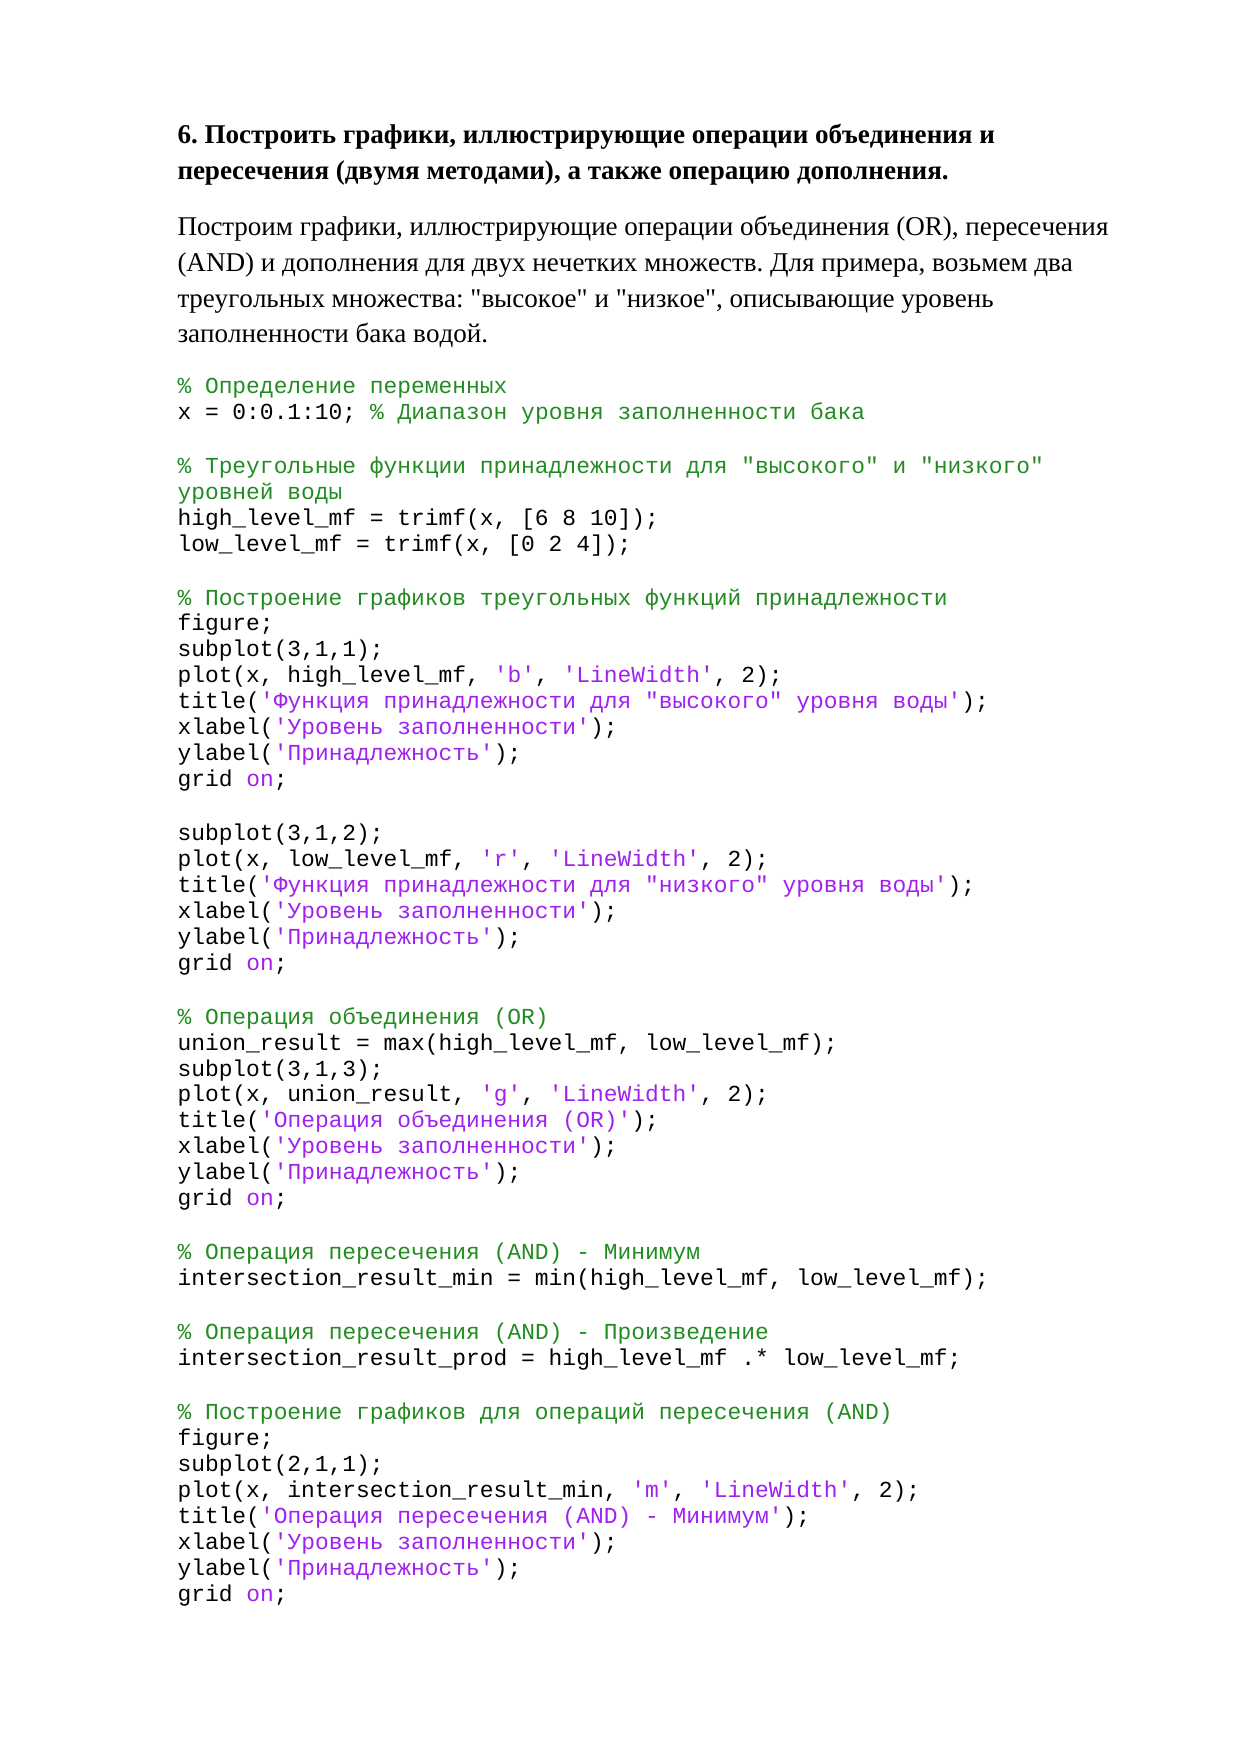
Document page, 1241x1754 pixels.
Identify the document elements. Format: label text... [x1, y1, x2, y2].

text xlabel('Уровень заполненности'); [177, 716, 1152, 741]
text title('Операция пересечения (AND) - Минимум'); [177, 1504, 1152, 1530]
text grid on; [177, 767, 1152, 793]
text high_level_mf = trimf(x, [6 8 10]); [177, 506, 1152, 532]
text ylabel('Принадлежность'); [177, 1161, 1152, 1187]
text plot(x, union_result, 'g', 'LineWidth', 2); [177, 1083, 1152, 1109]
text subplot(2,1,1); [177, 1452, 1152, 1478]
text % Операция объединения (OR) [177, 1005, 1152, 1031]
text % Операция пересечения (AND) - Произведение [177, 1320, 1152, 1346]
text % Операция пересечения (AND) - Минимум [177, 1241, 1152, 1266]
text title('Функция принадлежности для "низкого" уровня воды'); [177, 873, 1152, 899]
text title('Функция принадлежности для "высокого" уровня воды'); [177, 689, 1152, 716]
text ylabel('Принадлежность'); [177, 925, 1152, 951]
text % Построение графиков для операций пересечения (AND) [177, 1400, 1152, 1426]
text grid on; [177, 1187, 1152, 1212]
text plot(x, high_level_mf, 'b', 'LineWidth', 2); [177, 664, 1152, 689]
text ylabel('Принадлежность'); [177, 1556, 1152, 1582]
text xlabel('Уровень заполненности'); [177, 1530, 1152, 1556]
text xlabel('Уровень заполненности'); [177, 899, 1152, 925]
text % Треугольные функции принадлежности для "высокого" и "низкого" уровней воды [177, 454, 1152, 506]
text intersection_result_min = min(high_level_mf, low_level_mf); [177, 1266, 1152, 1292]
text % Определение переменных [177, 374, 1152, 400]
text low_level_mf = trimf(x, [0 2 4]); [177, 532, 1152, 558]
text title('Операция объединения (OR)'); [177, 1109, 1152, 1135]
text plot(x, intersection_result_min, 'm', 'LineWidth', 2); [177, 1478, 1152, 1504]
text grid on; [177, 1582, 1152, 1608]
text xlabel('Уровень заполненности'); [177, 1135, 1152, 1161]
text ylabel('Принадлежность'); [177, 741, 1152, 767]
text 6. Построить графики, иллюстрирующие операции объединения и пересечения (двумя методами), а также операцию дополнения. [177, 118, 1152, 185]
text subplot(3,1,2); [177, 821, 1152, 847]
text plot(x, low_level_mf, 'r', 'LineWidth', 2); [177, 847, 1152, 873]
text grid on; [177, 951, 1152, 977]
text % Построение графиков треугольных функций принадлежности [177, 586, 1152, 612]
text x = 0:0.1:10; % Диапазон уровня заполненности бака [177, 400, 1152, 426]
text union_result = max(high_level_mf, low_level_mf); [177, 1031, 1152, 1057]
text Построим графики, иллюстрирующие операции объединения (OR), пересечения (AND) и дополнения для двух нечетких множеств. Для примера, возьмем два треугольных множества: "высокое" и "низкое", описывающие уровень заполненности бака водой. [177, 210, 1152, 349]
text figure; [177, 612, 1152, 638]
text intersection_result_prod = high_level_mf .* low_level_mf; [177, 1346, 1152, 1372]
text figure; [177, 1426, 1152, 1452]
text subplot(3,1,3); [177, 1057, 1152, 1083]
text subplot(3,1,1); [177, 638, 1152, 664]
